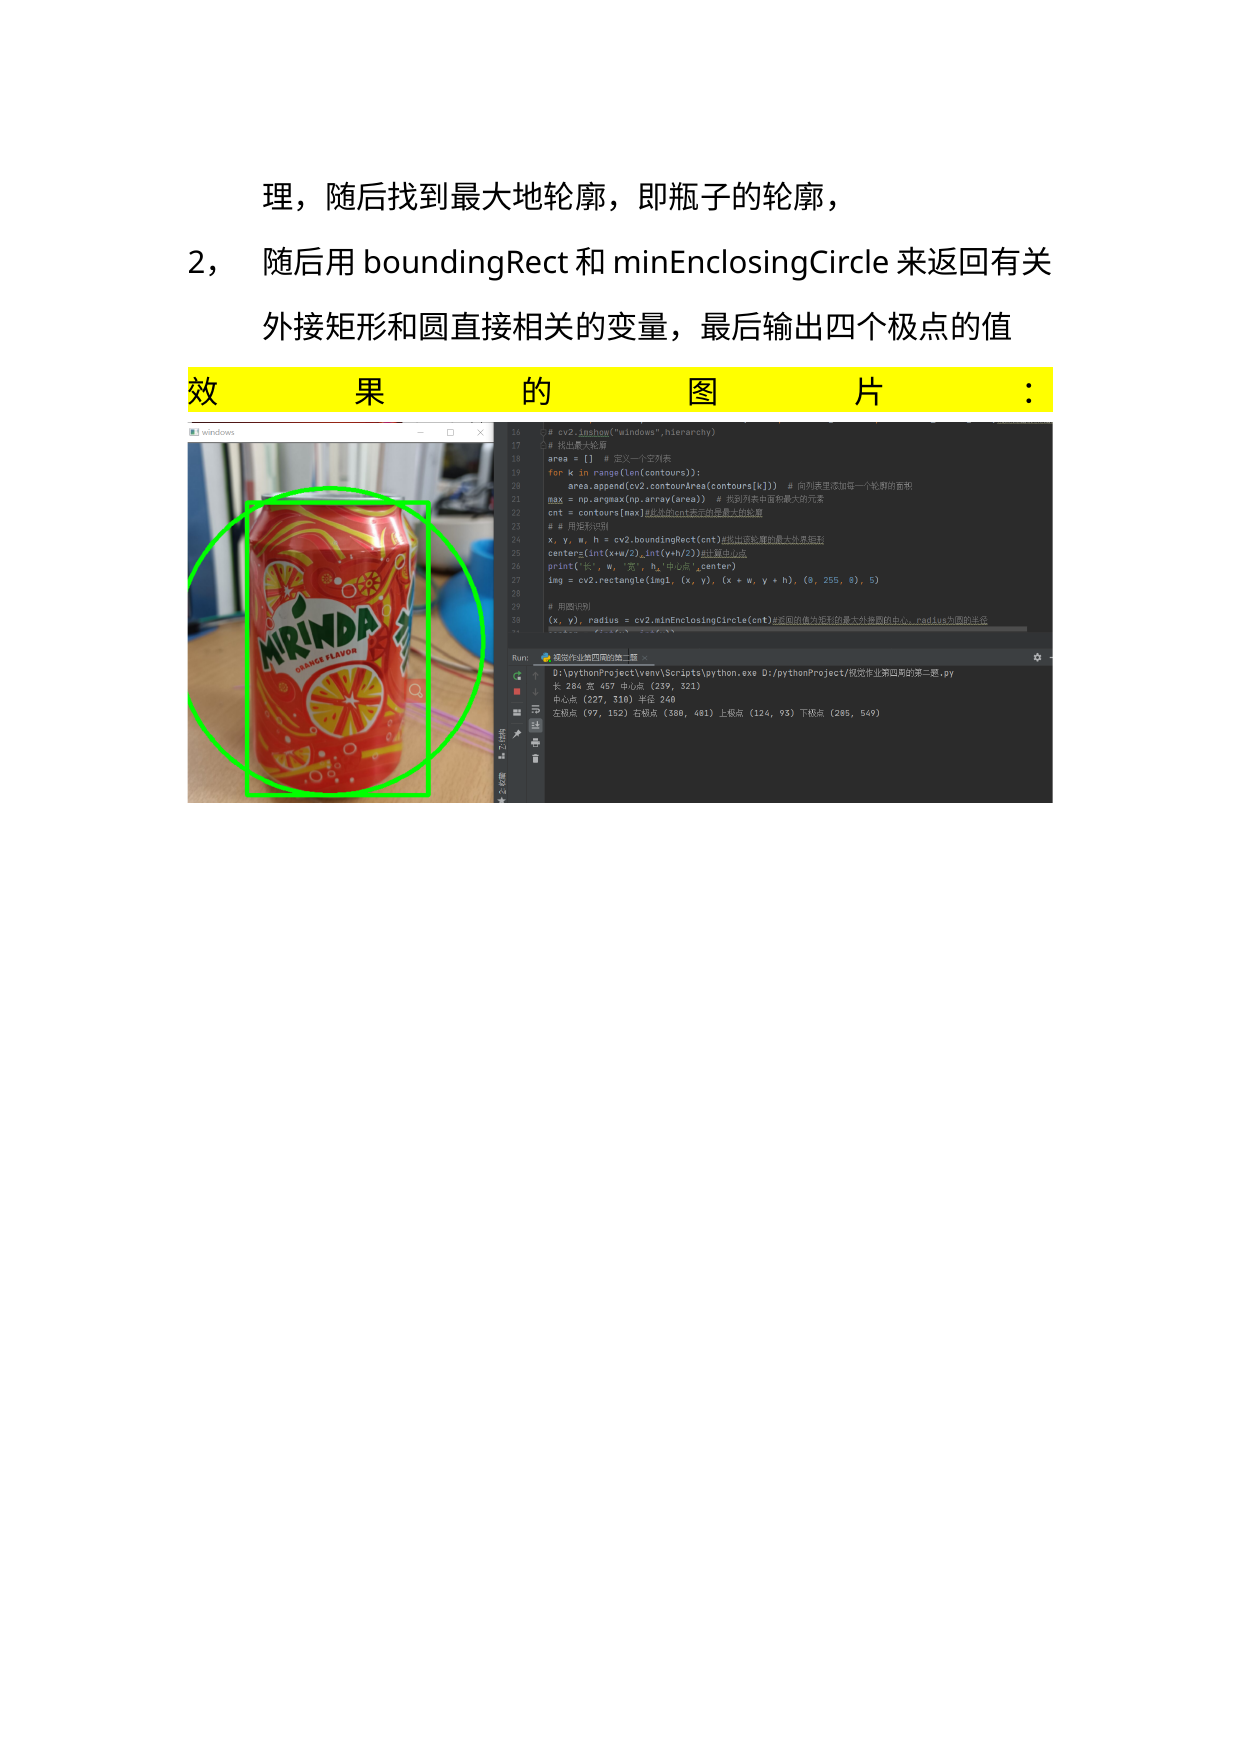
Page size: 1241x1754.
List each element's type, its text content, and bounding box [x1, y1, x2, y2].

picture [187, 422, 1053, 803]
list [187, 162, 1053, 227]
list 随后用boundingRect和minEnclosingCircle来返回有关外接矩形和圆直接相关的变量，最后输出四个极点的值 [187, 227, 1053, 357]
text 效果的图片： [187, 357, 1053, 422]
